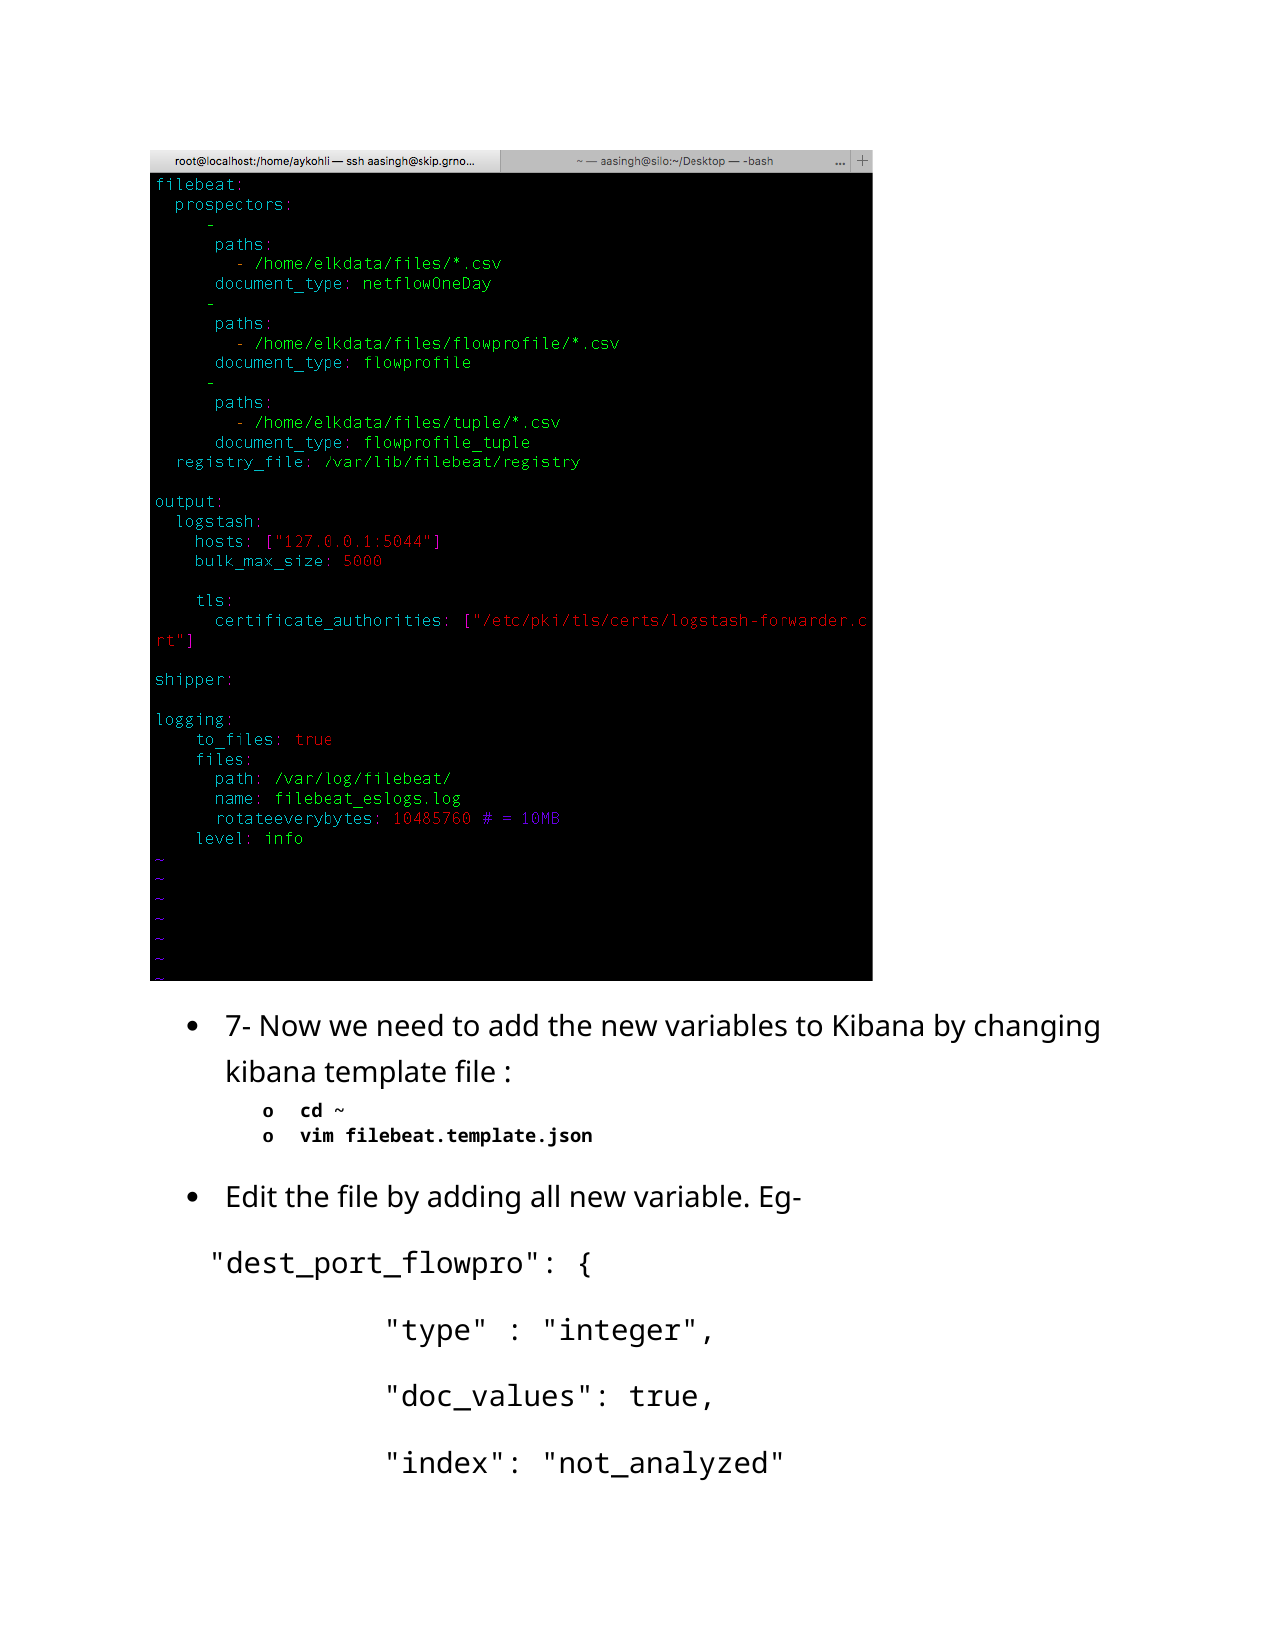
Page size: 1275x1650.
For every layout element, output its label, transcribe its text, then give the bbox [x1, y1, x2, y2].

list vim filebeat.template.json [262, 1123, 1125, 1176]
text "dest_port_flowpro": { [208, 1243, 1125, 1282]
list cd ~ [262, 1097, 1125, 1123]
text "index": "not_analyzed" [208, 1442, 1125, 1482]
text "type" : "integer", [208, 1309, 1125, 1349]
picture [150, 150, 873, 981]
list 7- Now we need to add the new variables to Kibana by changing kibana template file : [187, 1006, 1125, 1091]
list Edit the file by adding all new variable. Eg- [187, 1176, 1125, 1216]
text "doc_values": true, [208, 1376, 1125, 1415]
